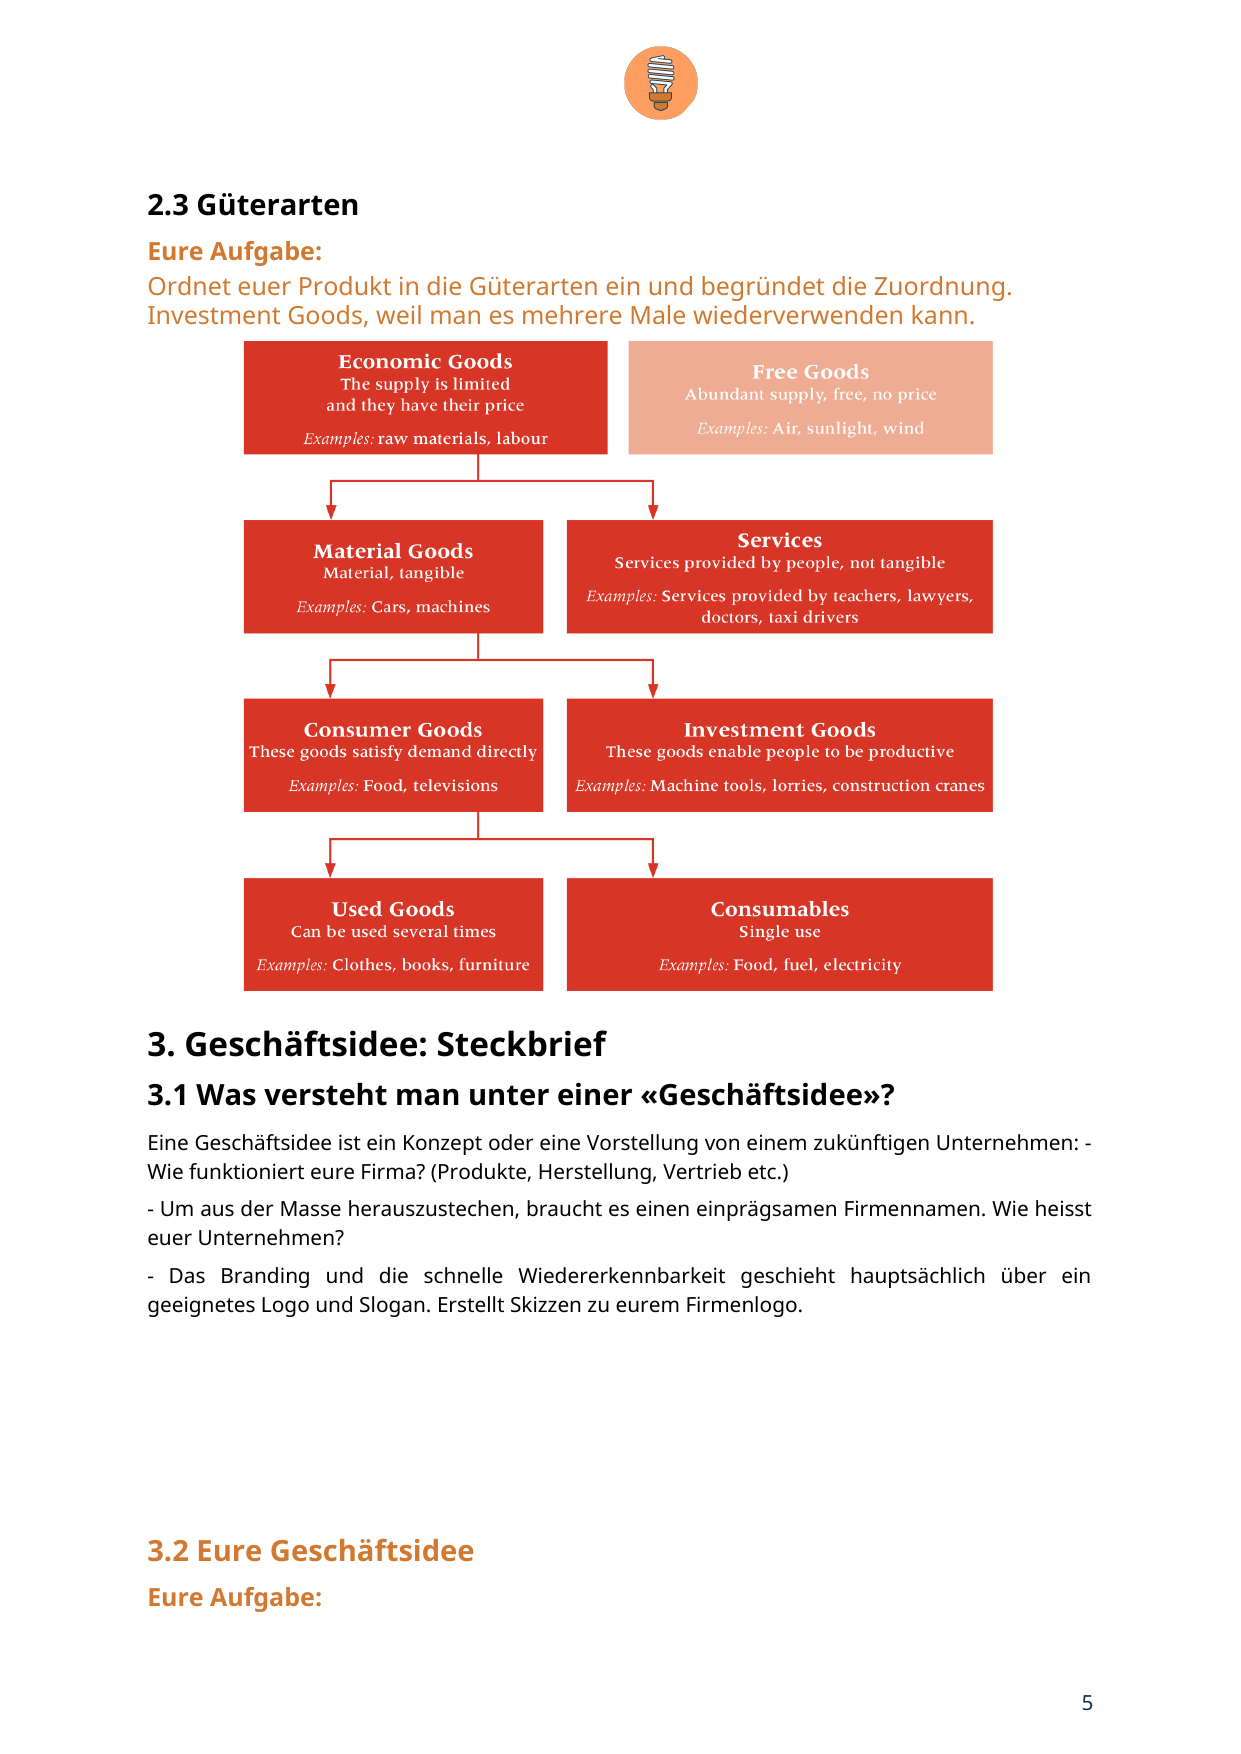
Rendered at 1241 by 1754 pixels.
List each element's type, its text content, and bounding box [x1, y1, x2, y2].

text Ordnet euer Produkt in die Güterarten ein und begründet die Zuordnung. [147, 272, 1093, 301]
picture [615, 37, 704, 125]
text - Um aus der Masse herauszustechen, braucht es einen einprägsamen Firmennamen. Wie heisst euer Unternehmen? [147, 1193, 1093, 1252]
text Investment Goods, weil man es mehrere Male wiederverwenden kann. [147, 301, 1093, 331]
text Eure Aufgabe: [147, 237, 1093, 266]
subtitle 2.3 Güterarten [147, 184, 1093, 224]
text - Das Branding und die schnelle Wiedererkennbarkeit geschieht hauptsächlich über ein geeignetes Logo und Slogan. Erstellt Skizzen zu eurem Firmenlogo. [147, 1260, 1093, 1318]
text Eure Aufgabe: [147, 1583, 1093, 1612]
subtitle 3.2 Eure Geschäftsidee [147, 1531, 1093, 1570]
subtitle 3. Geschäftsidee: Steckbrief [147, 1033, 1093, 1062]
picture [243, 341, 997, 991]
text Eine Geschäftsidee ist ein Konzept oder eine Vorstellung von einem zukünftigen Unternehmen: - Wie funktioniert eure Firma? (Produkte, Herstellung, Vertrieb etc.) [147, 1127, 1093, 1185]
subtitle 3.1 Was versteht man unter einer «Geschäftsidee»? [147, 1074, 1093, 1114]
